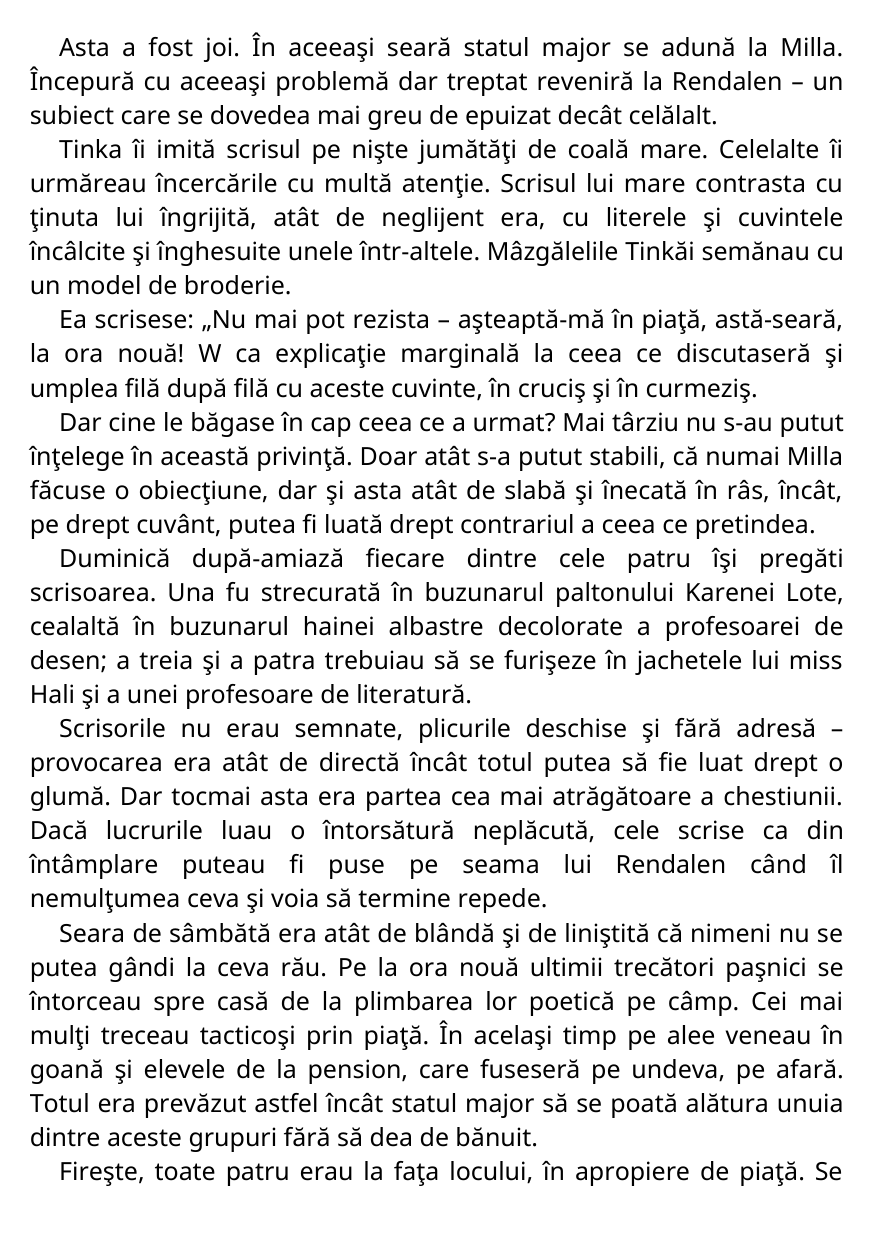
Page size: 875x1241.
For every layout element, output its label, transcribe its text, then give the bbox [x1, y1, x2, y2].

text Ea scrisese: „Nu mai pot rezista – aşteaptă-mă în piaţă, astă-seară, la ora nouă! W ca explicaţie marginală la ceea ce discutaseră şi umplea filă după filă cu aceste cuvinte, în cruciş şi în curmeziş. [29, 302, 844, 404]
text Asta a fost joi. În aceeaşi seară statul major se adună la Milla. Începură cu aceeaşi problemă dar treptat reveniră la Rendalen – un subiect care se dovedea mai greu de epuizat decât celălalt. [29, 29, 844, 132]
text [29, 1154, 844, 1188]
text Tinka îi imită scrisul pe nişte jumătăţi de coală mare. Celelalte îi urmăreau încercările cu multă atenţie. Scrisul lui mare contrasta cu ţinuta lui îngrijită, atât de neglijent era, cu literele şi cuvintele încâlcite şi înghesuite unele într-altele. Mâzgălelile Tinkăi semănau cu un model de broderie. [29, 132, 844, 302]
text Dar cine le băgase în cap ceea ce a urmat? Mai târziu nu s-au putut înţelege în această privinţă. Doar atât s-a putut stabili, că numai Milla făcuse o obiecţiune, dar şi asta atât de slabă şi înecată în râs, încât, pe drept cuvânt, putea fi luată drept contrariul a ceea ce pretindea. [29, 404, 844, 541]
text Scrisorile nu erau semnate, plicurile deschise şi fără adresă – provocarea era atât de directă încât totul putea să fie luat drept o glumă. Dar tocmai asta era partea cea mai atrăgătoare a chestiunii. Dacă lucrurile luau o întorsătură neplăcută, cele scrise ca din întâmplare puteau fi puse pe seama lui Rendalen când îl nemulţumea ceva şi voia să termine repede. [29, 711, 844, 915]
text Duminică după-amiază fiecare dintre cele patru îşi pregăti scrisoarea. Una fu strecurată în buzunarul paltonului Karenei Lote, cealaltă în buzunarul hainei albastre decolorate a profesoarei de desen; a treia şi a patra trebuiau să se furişeze în jachetele lui miss Hali şi a unei profesoare de literatură. [29, 541, 844, 711]
text Seara de sâmbătă era atât de blândă şi de liniştită că nimeni nu se putea gândi la ceva rău. Pe la ora nouă ultimii trecători paşnici se întorceau spre casă de la plimbarea lor poetică pe câmp. Cei mai mulţi treceau tacticoşi prin piaţă. În acelaşi timp pe alee veneau în goană şi elevele de la pension, care fuseseră pe undeva, pe afară. Totul era prevăzut astfel încât statul major să se poată alătura unuia dintre aceste grupuri fără să dea de bănuit. [29, 915, 844, 1154]
